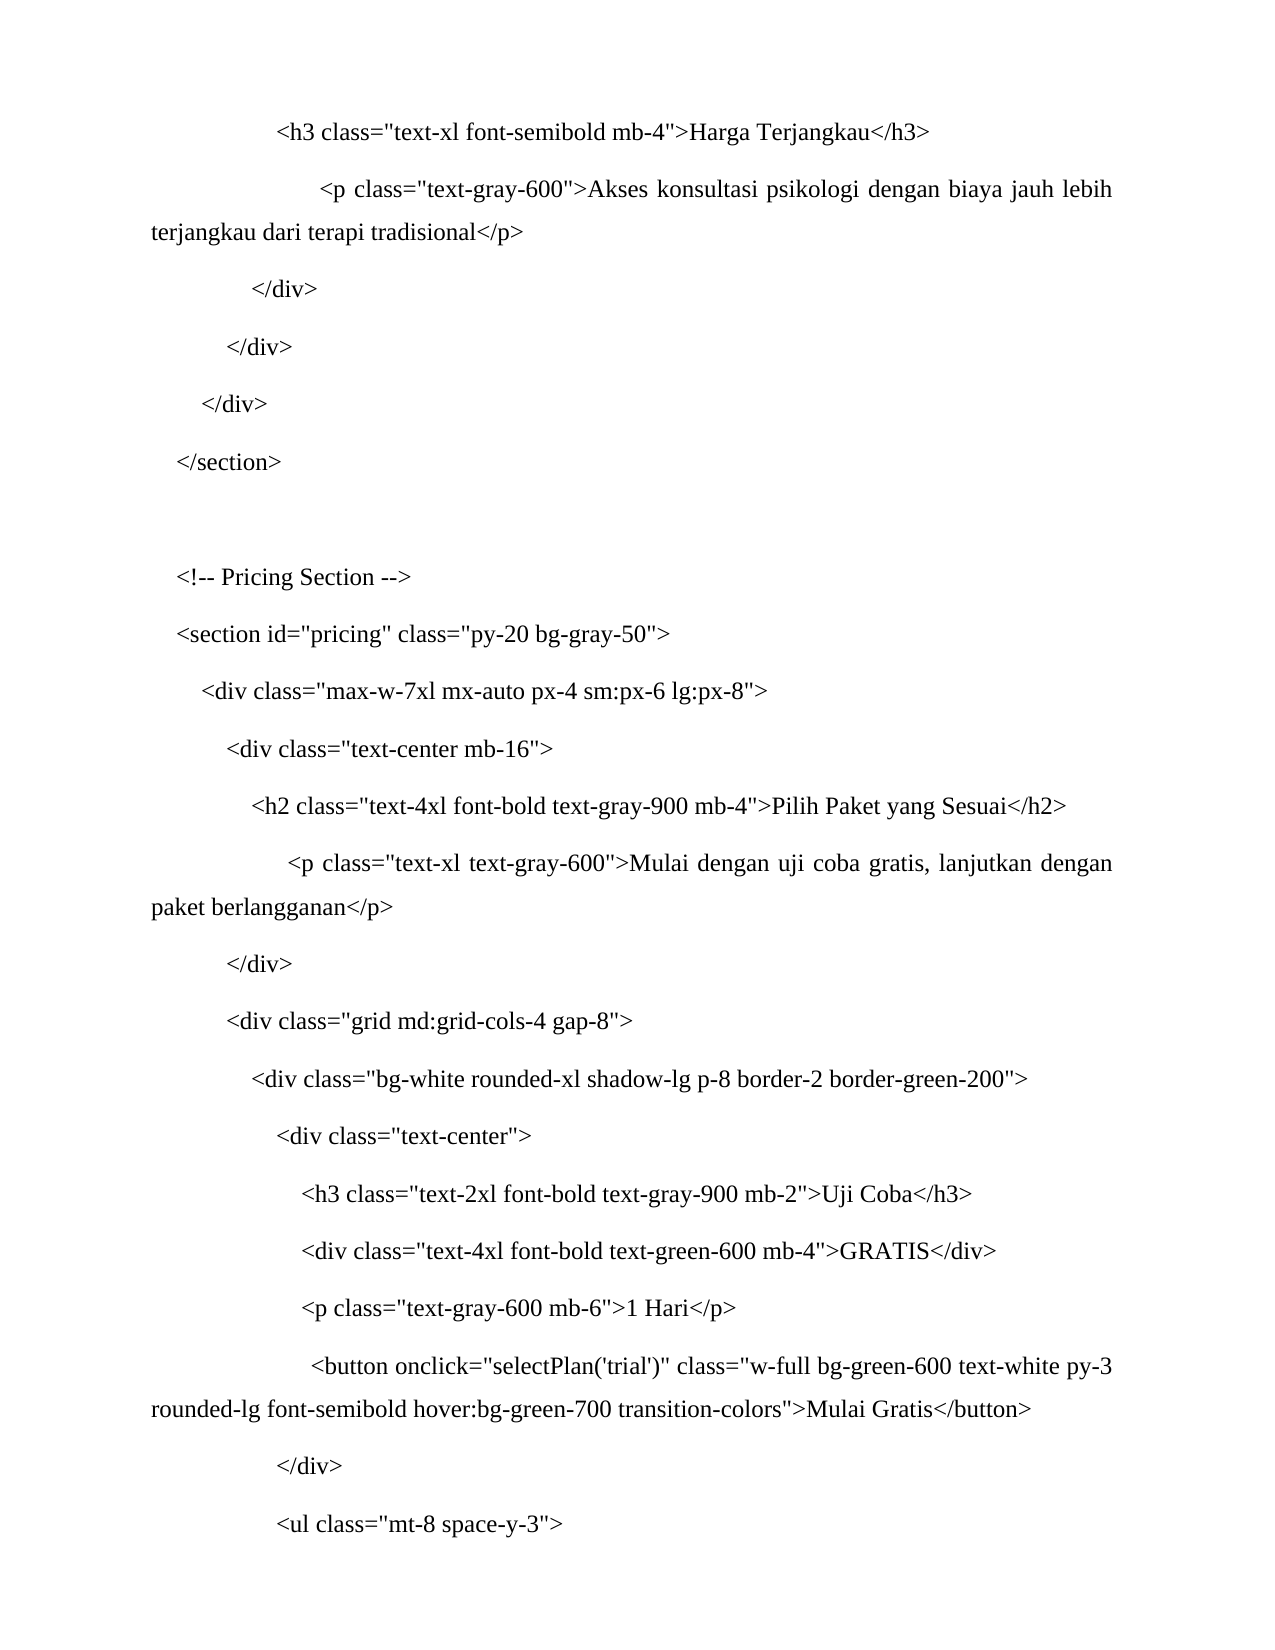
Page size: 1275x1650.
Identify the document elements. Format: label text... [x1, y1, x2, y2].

text </div> [151, 1451, 1116, 1480]
text <p class="text-gray-600">Akses konsultasi psikologi dengan biaya jauh lebih terjangkau dari terapi tradisional</p> [151, 174, 1116, 246]
text </div> [151, 332, 1116, 361]
text <div class="grid md:grid-cols-4 gap-8"> [151, 1006, 1116, 1035]
text <div class="bg-white rounded-xl shadow-lg p-8 border-2 border-green-200"> [151, 1064, 1116, 1093]
text <h3 class="text-2xl font-bold text-gray-900 mb-2">Uji Coba</h3> [151, 1179, 1116, 1207]
text <button onclick="selectPlan('trial')" class="w-full bg-green-600 text-white py-3 rounded-lg font-semibold hover:bg-green-700 transition-colors">Mulai Gratis</button> [151, 1351, 1116, 1423]
text <section id="pricing" class="py-20 bg-gray-50"> [151, 619, 1116, 648]
text <h3 class="text-xl font-semibold mb-4">Harga Terjangkau</h3> [151, 117, 1116, 145]
text </section> [151, 447, 1116, 476]
text <!-- Pricing Section --> [151, 562, 1116, 590]
text <p class="text-xl text-gray-600">Mulai dengan uji coba gratis, lanjutkan dengan paket berlangganan</p> [151, 848, 1116, 920]
text <ul class="mt-8 space-y-3"> [151, 1509, 1116, 1537]
text <h2 class="text-4xl font-bold text-gray-900 mb-4">Pilih Paket yang Sesuai</h2> [151, 791, 1116, 820]
text <div class="text-center mb-16"> [151, 734, 1116, 762]
text </div> [151, 274, 1116, 303]
text </div> [151, 949, 1116, 978]
text </div> [151, 389, 1116, 418]
text <div class="text-4xl font-bold text-green-600 mb-4">GRATIS</div> [151, 1236, 1116, 1265]
text <p class="text-gray-600 mb-6">1 Hari</p> [151, 1293, 1116, 1322]
text <div class="text-center"> [151, 1121, 1116, 1150]
text <div class="max-w-7xl mx-auto px-4 sm:px-6 lg:px-8"> [151, 676, 1116, 705]
